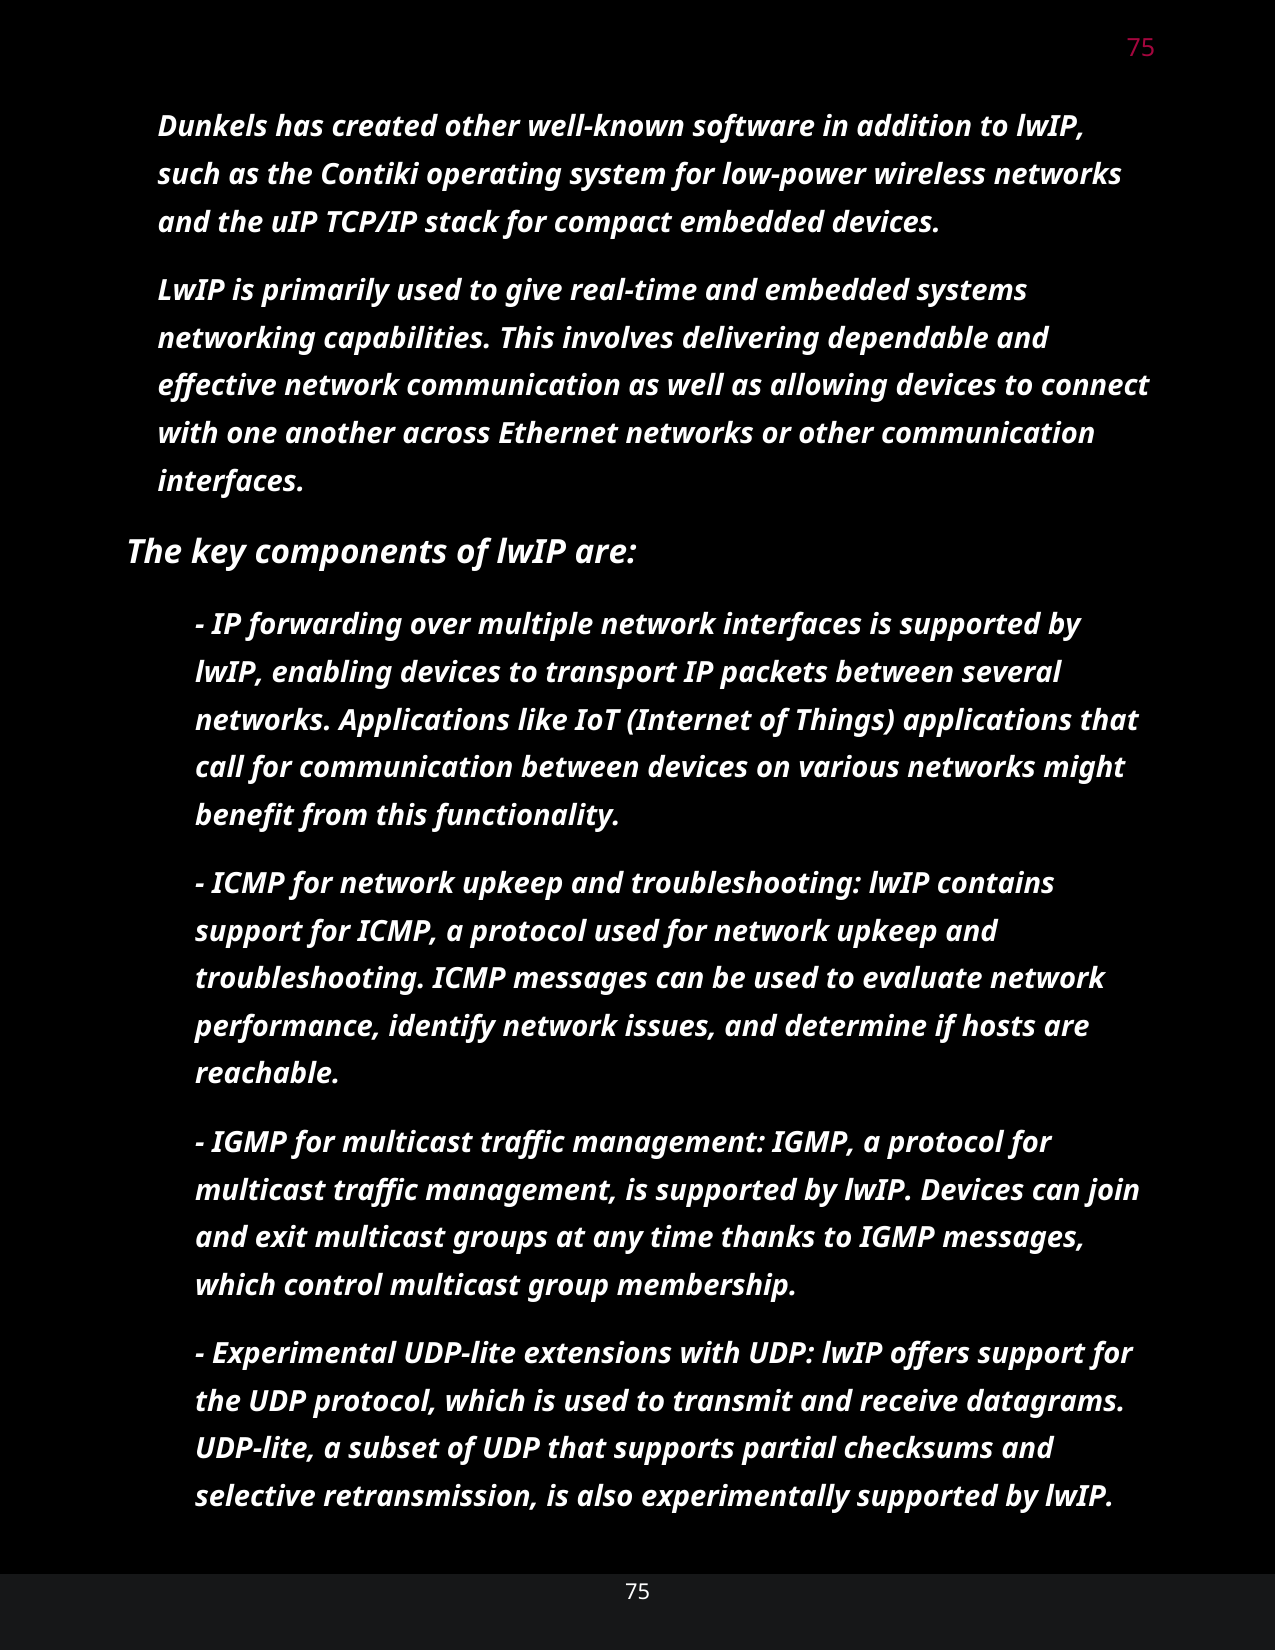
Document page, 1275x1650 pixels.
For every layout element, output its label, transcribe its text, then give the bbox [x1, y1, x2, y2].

text - ICMP for network upkeep and troubleshooting: lwIP contains support for ICMP, a protocol used for network upkeep and troubleshooting. ICMP messages can be used to evaluate network performance, identify network issues, and determine if hosts are reachable. [195, 862, 1155, 1092]
text The key components of lwIP are: [120, 528, 1155, 574]
text Dunkels has created other well-known software in addition to lwIP, such as the Contiki operating system for low-power wireless networks and the uIP TCP/IP stack for compact embedded devices. [157, 106, 1155, 241]
text - Experimental UDP-lite extensions with UDP: lwIP offers support for the UDP protocol, which is used to transmit and receive datagrams. UDP-lite, a subset of UDP that supports partial checksums and selective retransmission, is also experimentally supported by lwIP. [195, 1332, 1155, 1515]
text LwIP is primarily used to give real-time and embedded systems networking capabilities. This involves delivering dependable and effective network communication as well as allowing devices to connect with one another across Ethernet networks or other communication interfaces. [157, 269, 1155, 499]
text - IGMP for multicast traffic management: IGMP, a protocol for multicast traffic management, is supported by lwIP. Devices can join and exit multicast groups at any time thanks to IGMP messages, which control multicast group membership. [195, 1121, 1155, 1304]
text - IP forwarding over multiple network interfaces is supported by lwIP, enabling devices to transport IP packets between several networks. Applications like IoT (Internet of Things) applications that call for communication between devices on various networks might benefit from this functionality. [195, 603, 1155, 834]
